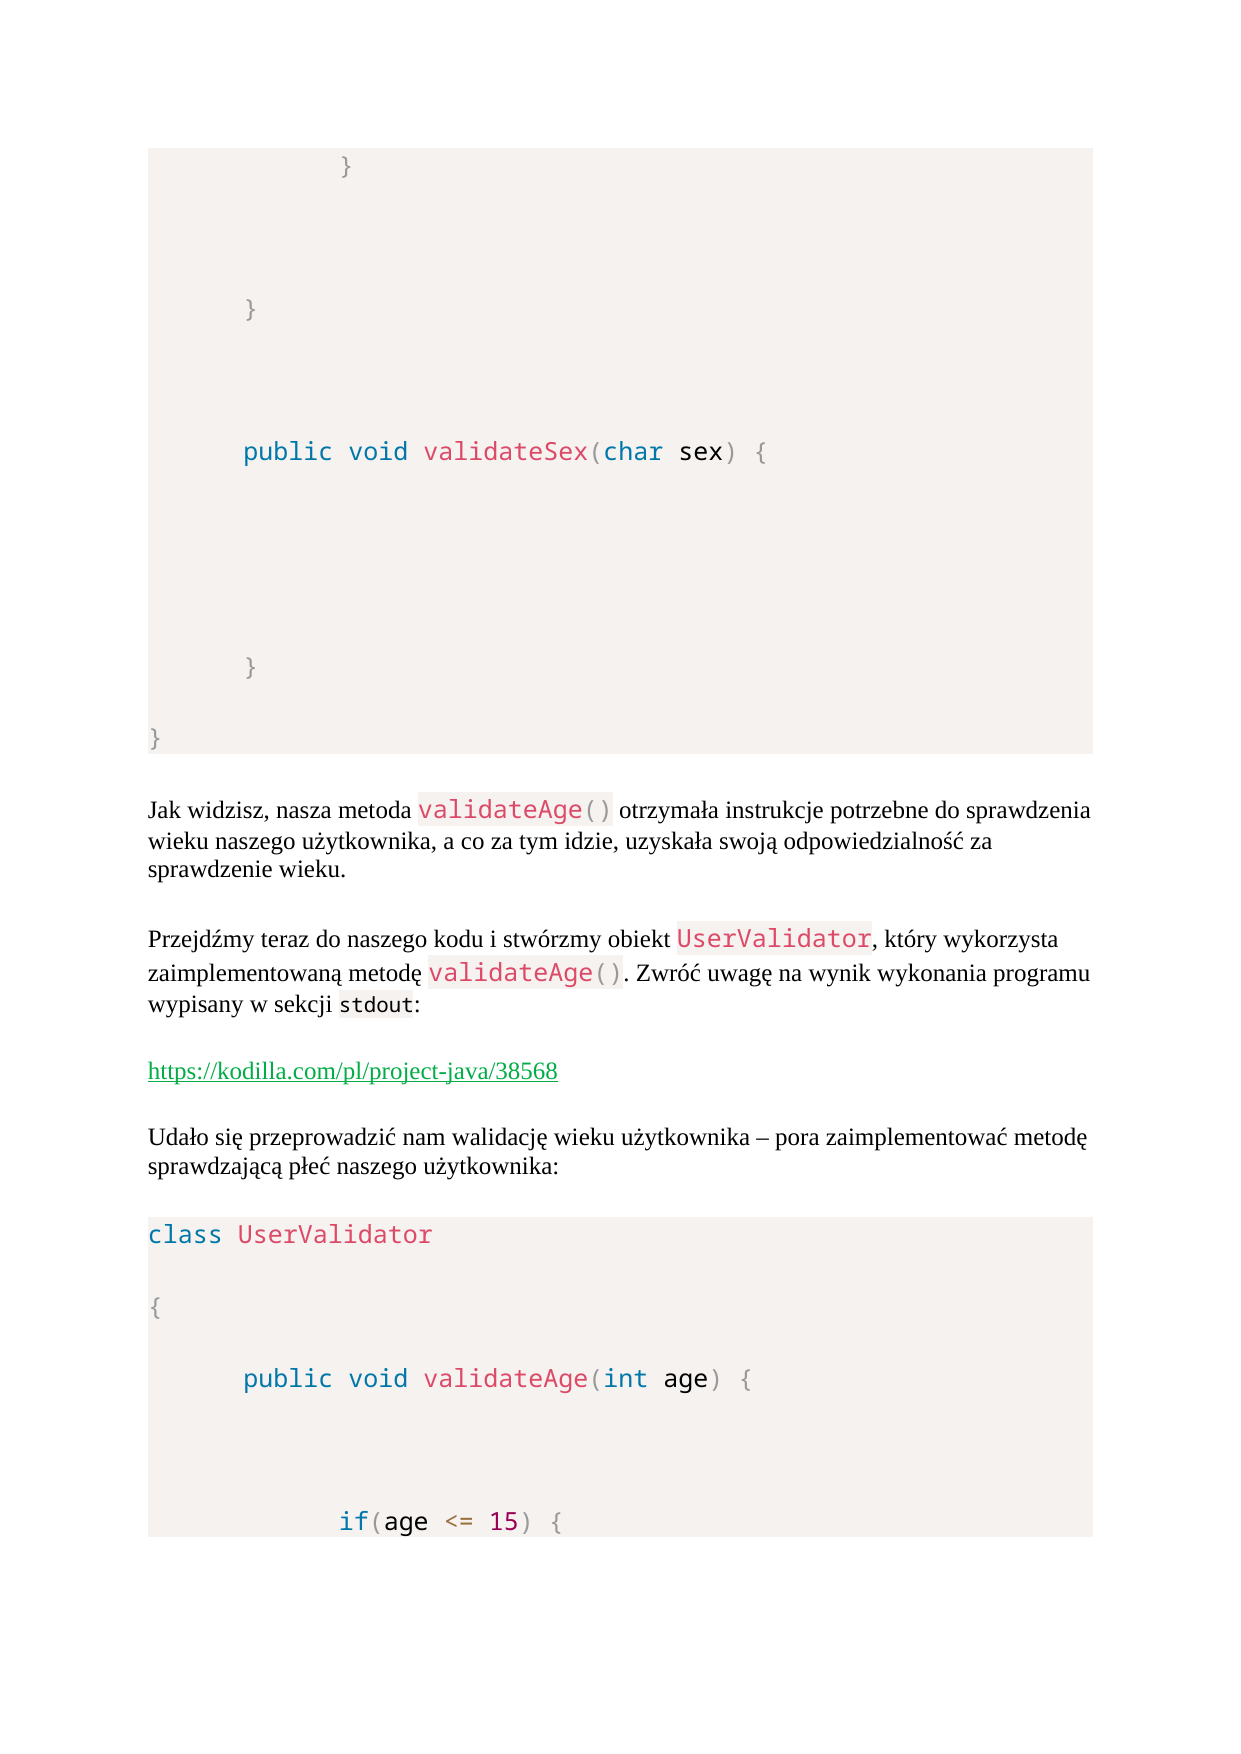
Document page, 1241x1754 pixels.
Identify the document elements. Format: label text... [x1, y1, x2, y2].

text class UserValidator [148, 1217, 1093, 1251]
text https://kodilla.com/pl/project-java/38568 [148, 1056, 1093, 1084]
text } [148, 648, 1093, 683]
text Jak widzisz, nasza metoda validateAge() otrzymała instrukcje potrzebne do sprawdzenia wieku naszego użytkownika, a co za tym idzie, uzyskała swoją odpowiedzialność za sprawdzenie wieku. [148, 792, 1093, 883]
text { [148, 1289, 1093, 1323]
text } [148, 720, 1093, 754]
text Przejdźmy teraz do naszego kodu i stwórzmy obiekt UserValidator, który wykorzysta zaimplementowaną metodę validateAge(). Zwróć uwagę na wynik wykonania programu wypisany w sekcji stdout: [148, 921, 1093, 1018]
text } [148, 148, 1093, 182]
text Udało się przeprowadzić nam walidację wieku użytkownika – pora zaimplementować metodę sprawdzającą płeć naszego użytkownika: [148, 1122, 1093, 1179]
text public void validateAge(int age) { [148, 1360, 1093, 1394]
text if(age <= 15) { [148, 1503, 1093, 1537]
text } [148, 291, 1093, 325]
text public void validateSex(char sex) { [148, 434, 1093, 468]
